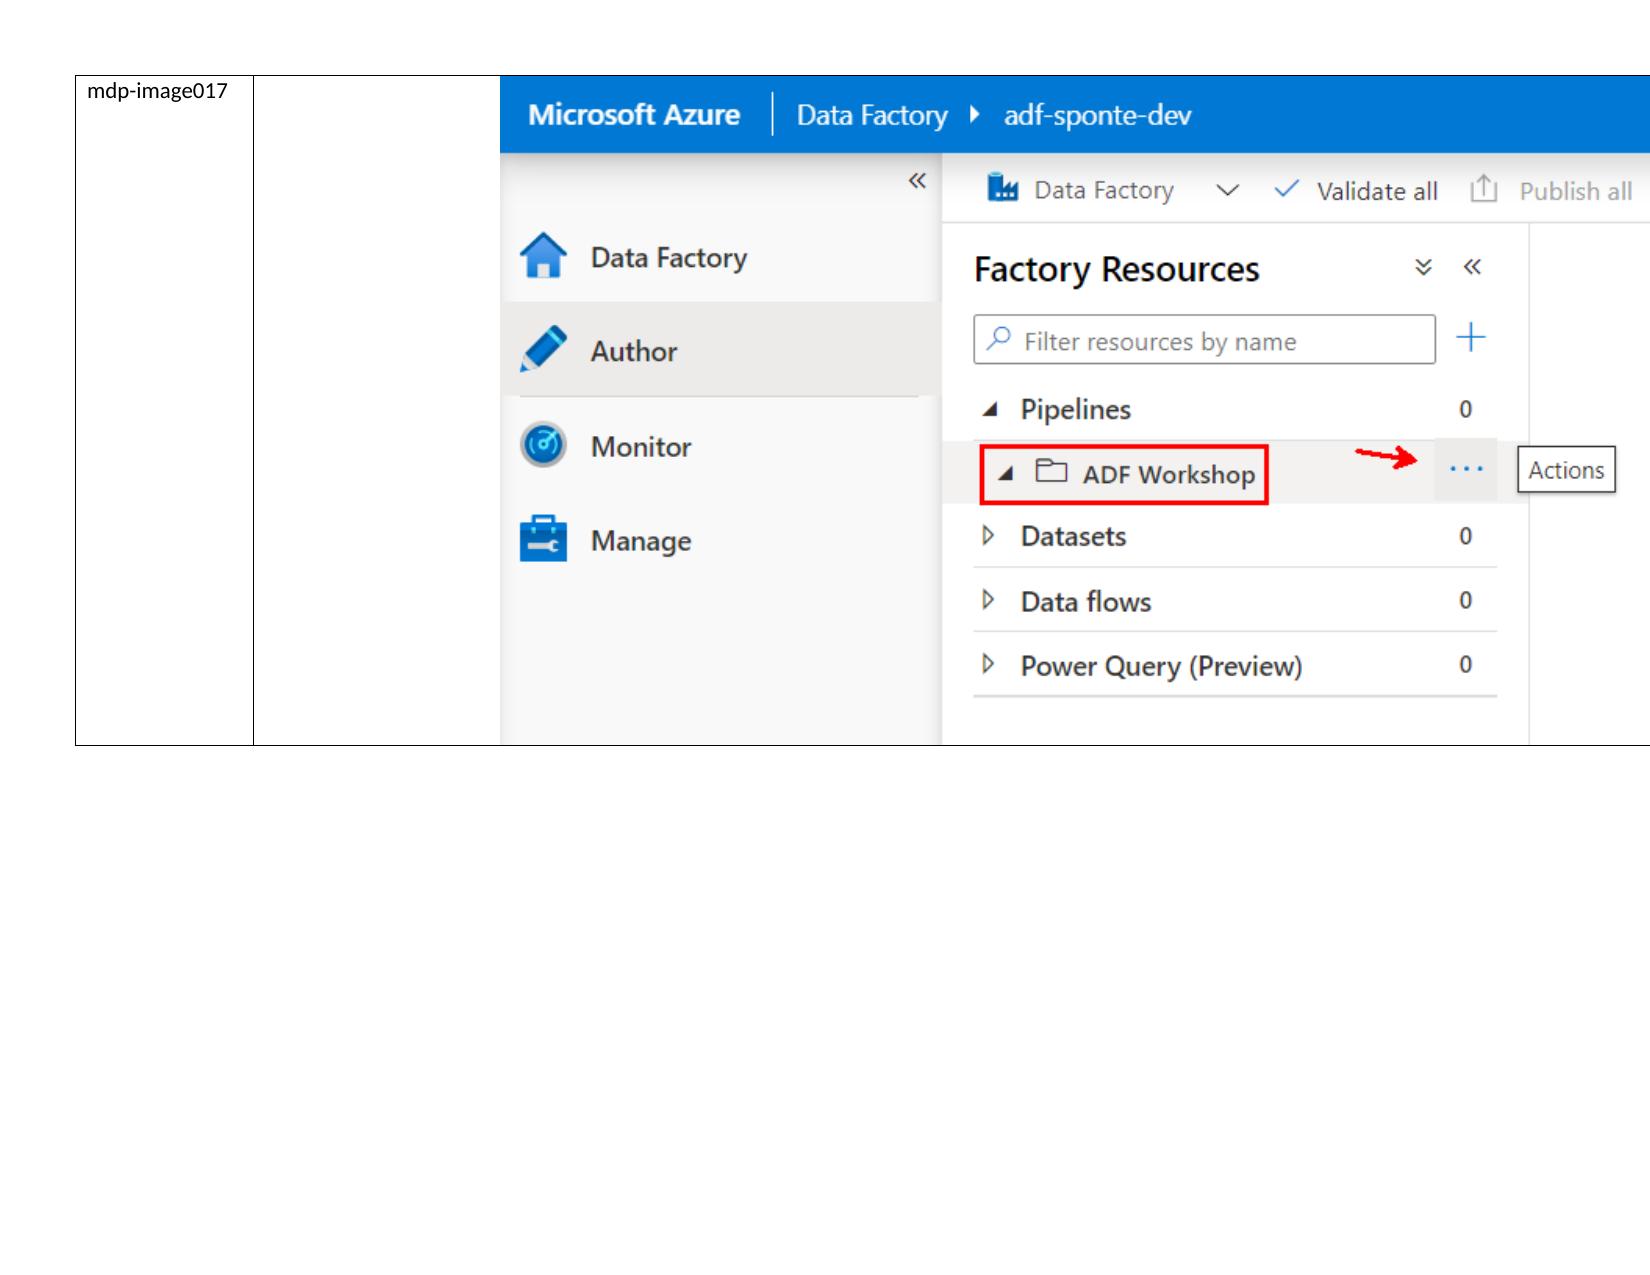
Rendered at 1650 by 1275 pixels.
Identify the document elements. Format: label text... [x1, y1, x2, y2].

table_cell [254, 76, 500, 745]
picture [500, 76, 1650, 745]
table_cell mdp-image017 [76, 76, 253, 745]
